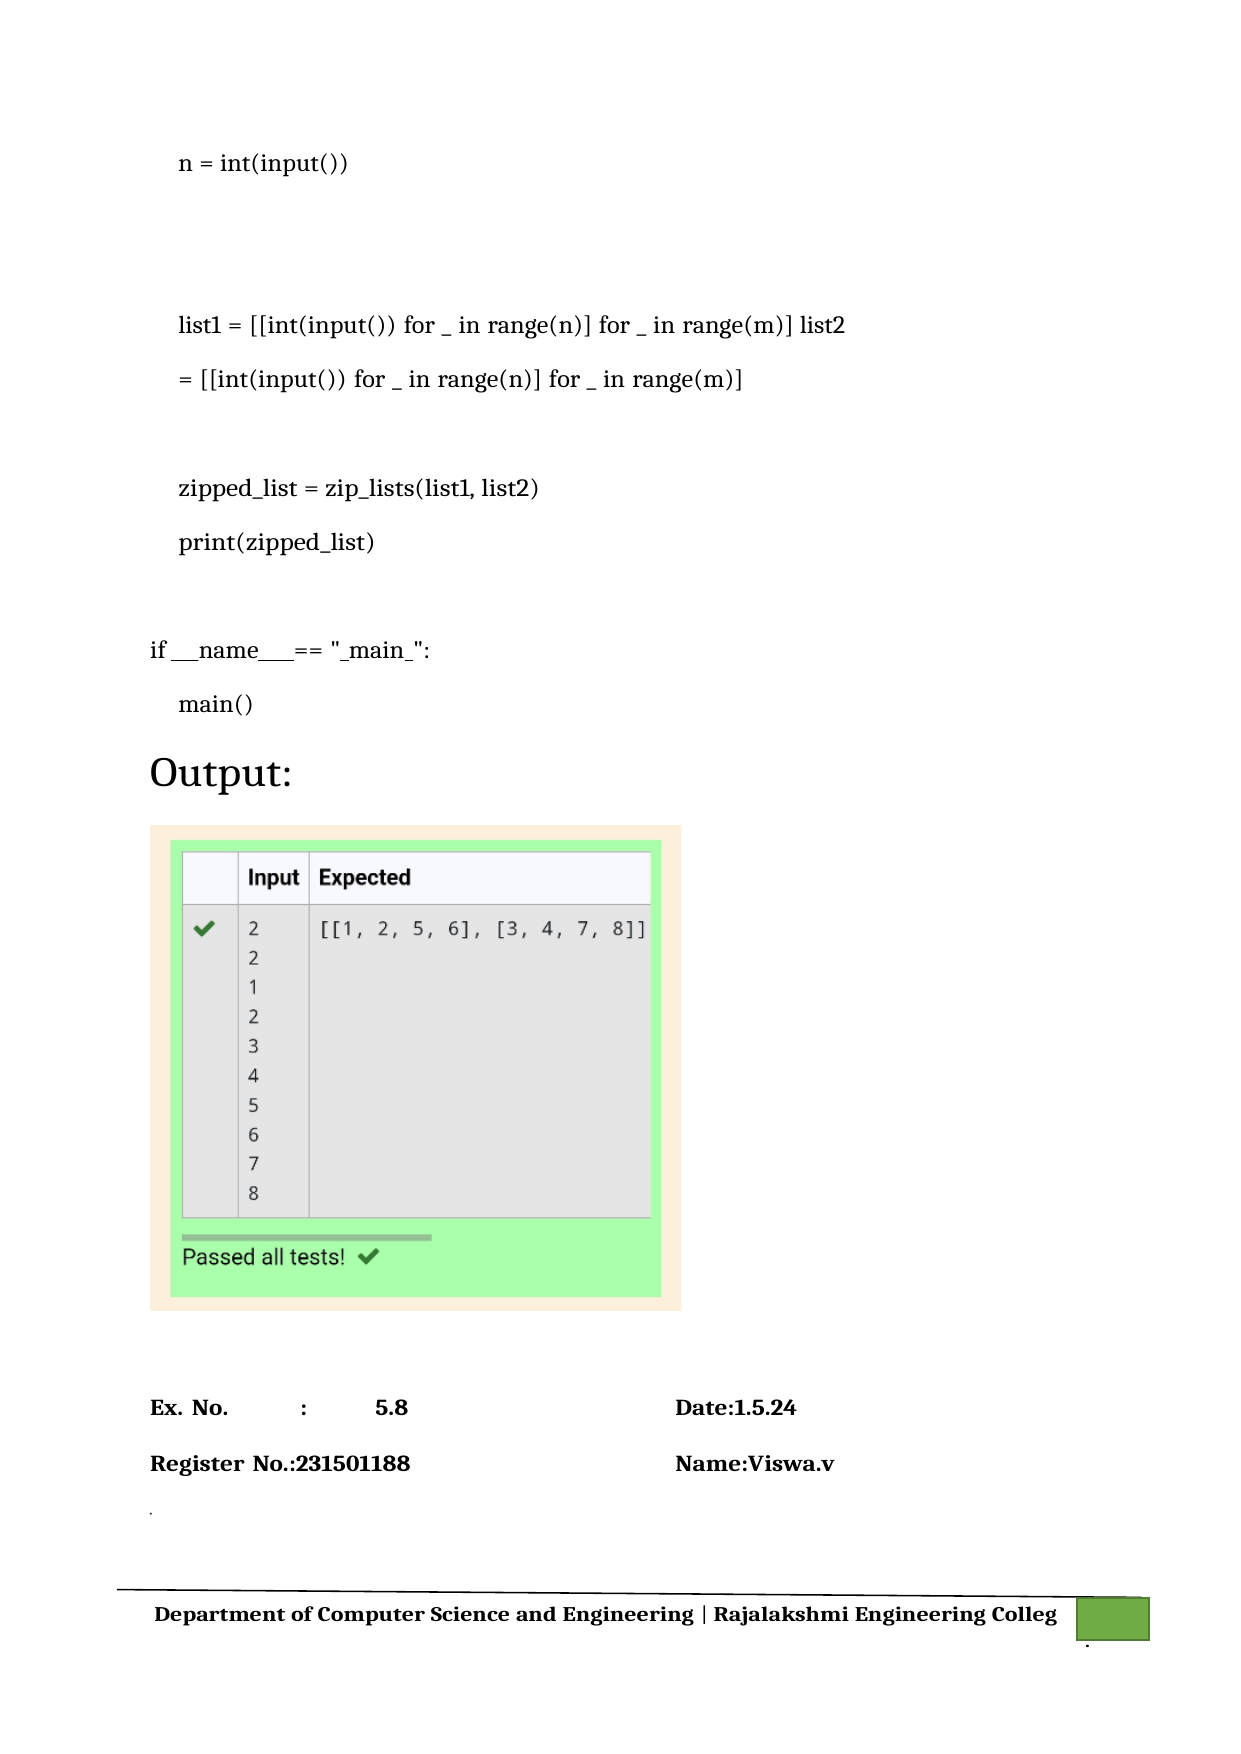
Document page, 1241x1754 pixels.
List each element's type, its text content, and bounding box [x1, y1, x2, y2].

text zipped_list = zip_lists(list1, list2) print(zipped_list) [178, 473, 560, 556]
text list1 = [[int(input()) for _ in range(n)] for _ in range(m)] list2 = [[int(input()) for _ in range(n)] for _ in range(m)] [178, 311, 857, 393]
text Register No.:231501188 Name:Viswa.v [150, 1450, 1103, 1477]
text Ex. No. : 5.8 Date:1.5.24 [150, 1394, 1103, 1421]
subtitle Output: [150, 748, 1103, 796]
picture [150, 825, 682, 1311]
text n = int(input()) [178, 149, 1103, 178]
text if name == " main ": main() [150, 636, 436, 718]
